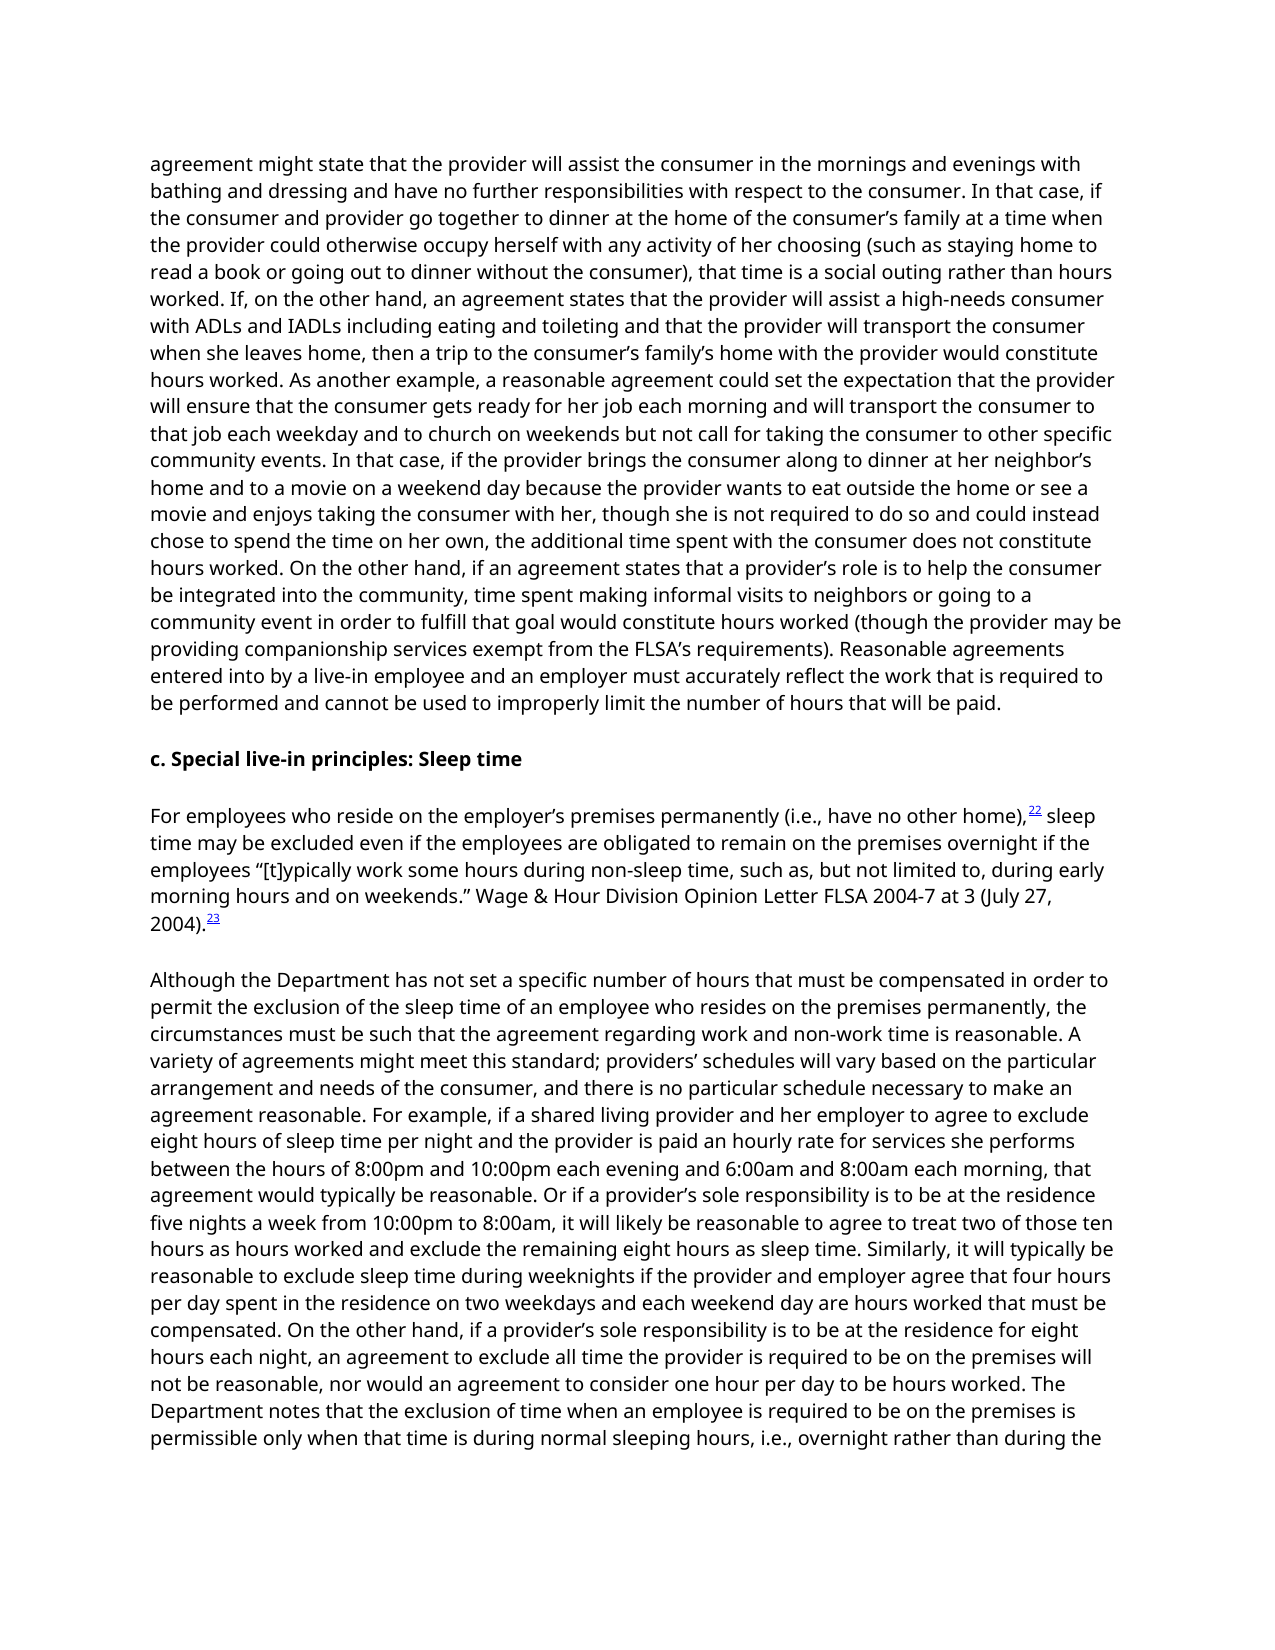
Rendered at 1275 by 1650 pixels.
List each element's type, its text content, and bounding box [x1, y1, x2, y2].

text c. Special live-in principles: Sleep time [150, 746, 1125, 773]
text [150, 150, 1125, 717]
text For employees who reside on the employer’s premises permanently (i.e., have no other home),22 sleep time may be excluded even if the employees are obligated to remain on the premises overnight if the employees “[t]ypically work some hours during non-sleep time, such as, but not limited to, during early morning hours and on weekends.” Wage & Hour Division Opinion Letter FLSA 2004-7 at 3 (July 27, 2004).23 [150, 802, 1125, 937]
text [150, 966, 1125, 1452]
